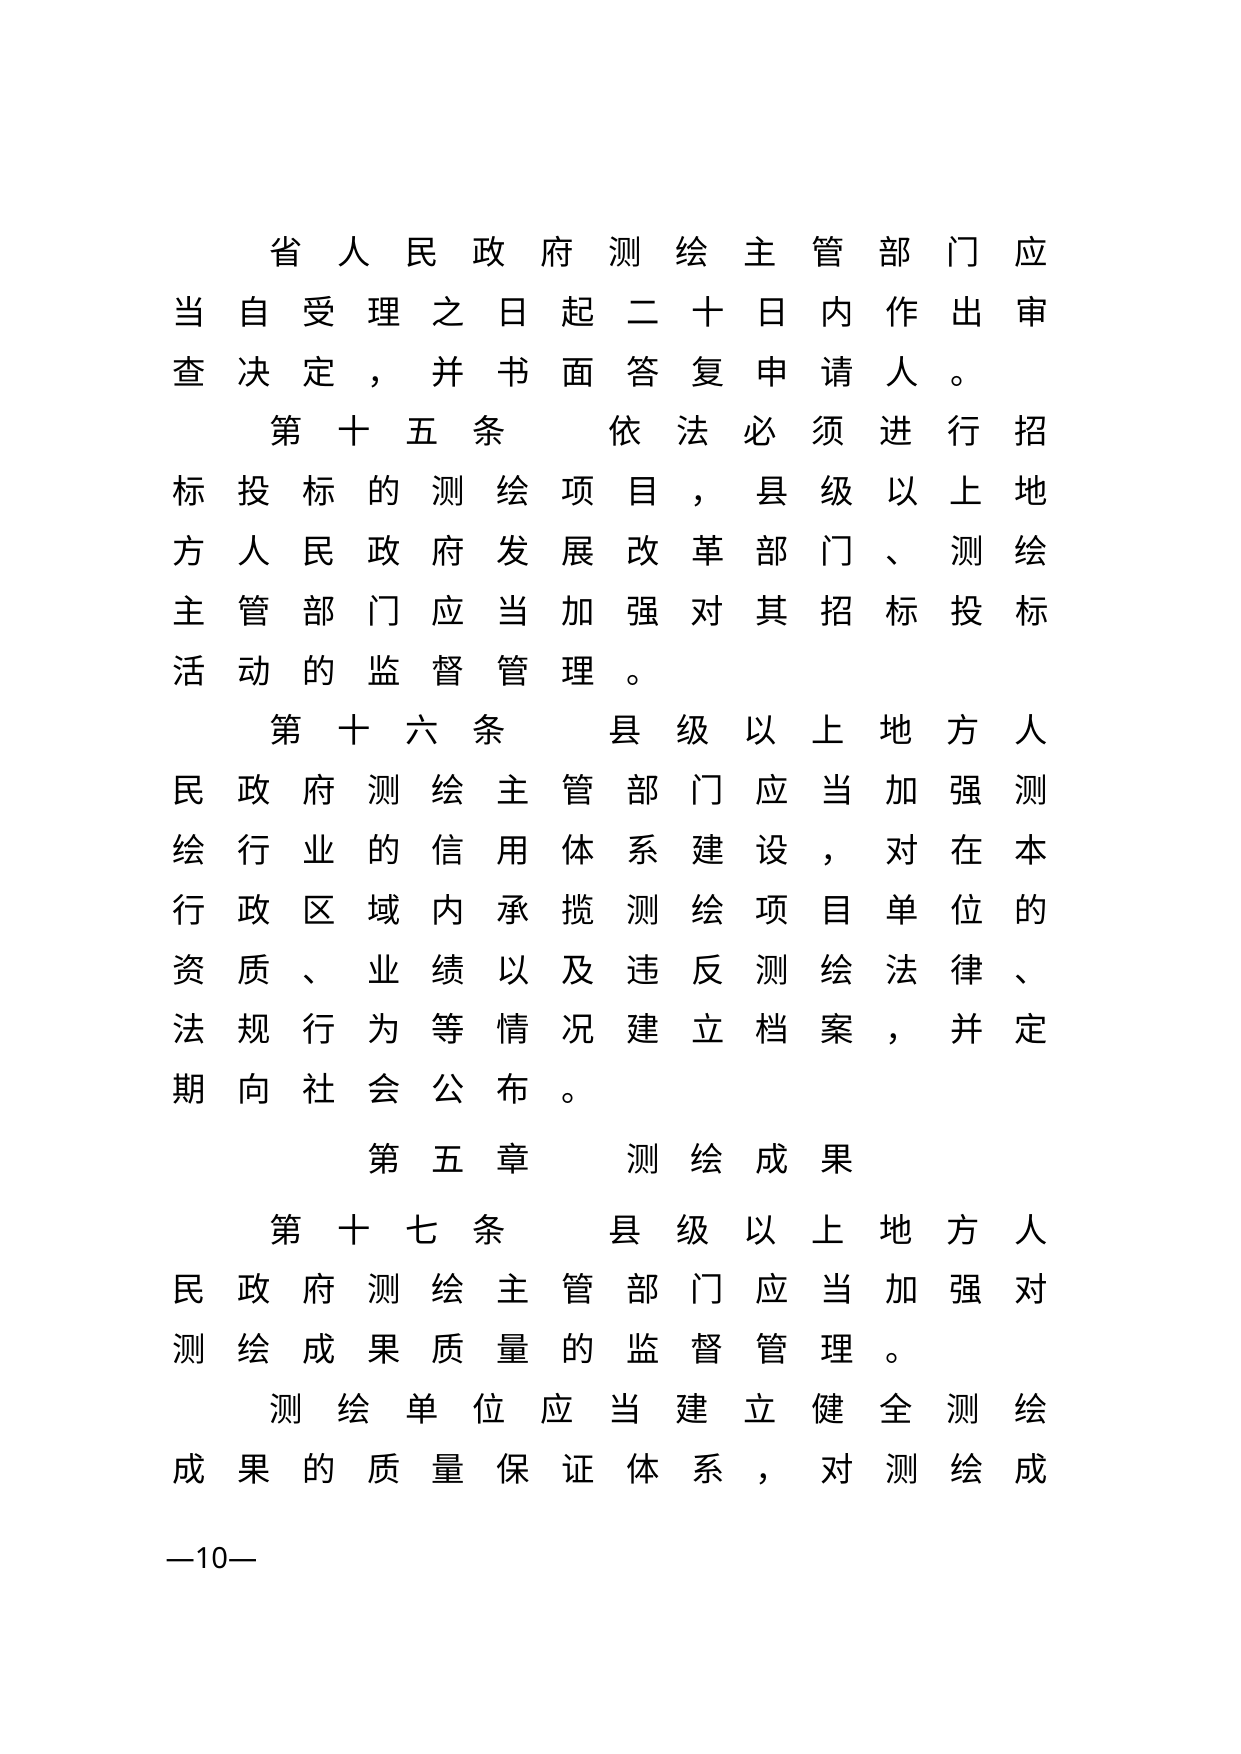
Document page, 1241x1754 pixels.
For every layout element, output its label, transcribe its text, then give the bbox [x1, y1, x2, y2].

text 省人民政府测绘主管部门应当自受理之日起二十日内作出审查决定，并书面答复申请人。 [172, 220, 1079, 399]
text 第十七条 县级以上地方人民政府测绘主管部门应当加强对测绘成果质量的监督管理。 [172, 1198, 1079, 1377]
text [172, 1377, 1079, 1497]
text 第十五条 依法必须进行招标投标的测绘项目，县级以上地方人民政府发展改革部门、测绘主管部门应当加强对其招标投标活动的监督管理。 [172, 399, 1079, 698]
text 第十六条 县级以上地方人民政府测绘主管部门应当加强测绘行业的信用体系建设，对在本行政区域内承揽测绘项目单位的资质、业绩以及违反测绘法律、法规行为等情况建立档案，并定期向社会公布。 [172, 698, 1079, 1117]
subtitle 第五章 测绘成果 [172, 1127, 1079, 1187]
